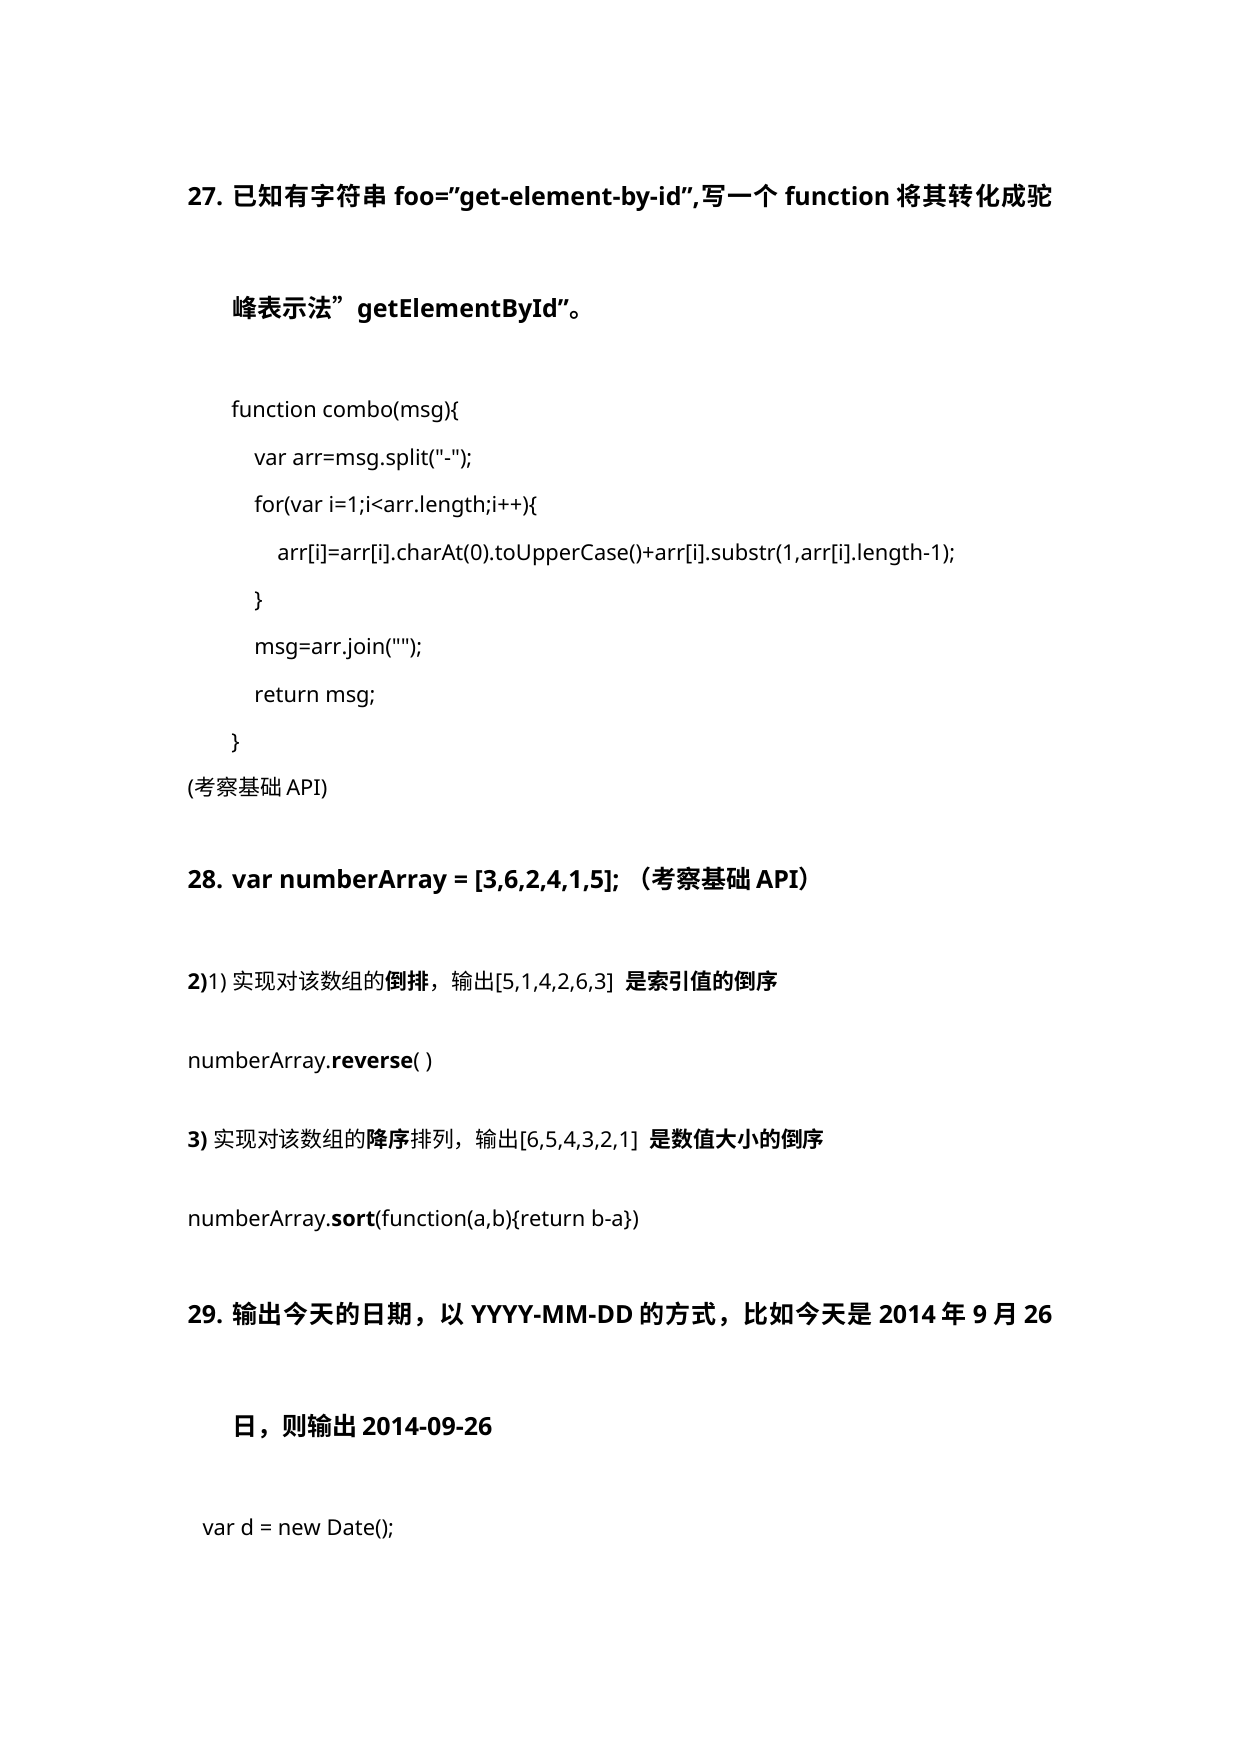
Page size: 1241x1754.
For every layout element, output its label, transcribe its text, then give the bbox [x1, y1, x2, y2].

text 输出今天的日期，以YYYY-MM-DD的方式，比如今天是2014年9月26日，则输出2014-09-26 [187, 1280, 1053, 1457]
text var numberArray = [3,6,2,4,1,5]; （考察基础API） [187, 845, 1053, 910]
list 1) 实现对该数组的倒排，输出[5,1,4,2,6,3] 是索引值的倒序 [187, 964, 1053, 996]
list 实现对该数组的降序排列，输出[6,5,4,3,2,1] 是数值大小的倒序 [187, 1122, 1053, 1154]
text numberArray.reverse( ) [187, 1043, 1053, 1076]
text numberArray.sort(function(a,b){return b-a}) [187, 1201, 1053, 1234]
text 已知有字符串foo=”get-element-by-id”,写一个function将其转化成驼峰表示法”getElementById”。 [187, 162, 1053, 339]
text (考察基础API) [187, 770, 1053, 802]
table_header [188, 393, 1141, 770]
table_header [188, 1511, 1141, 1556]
